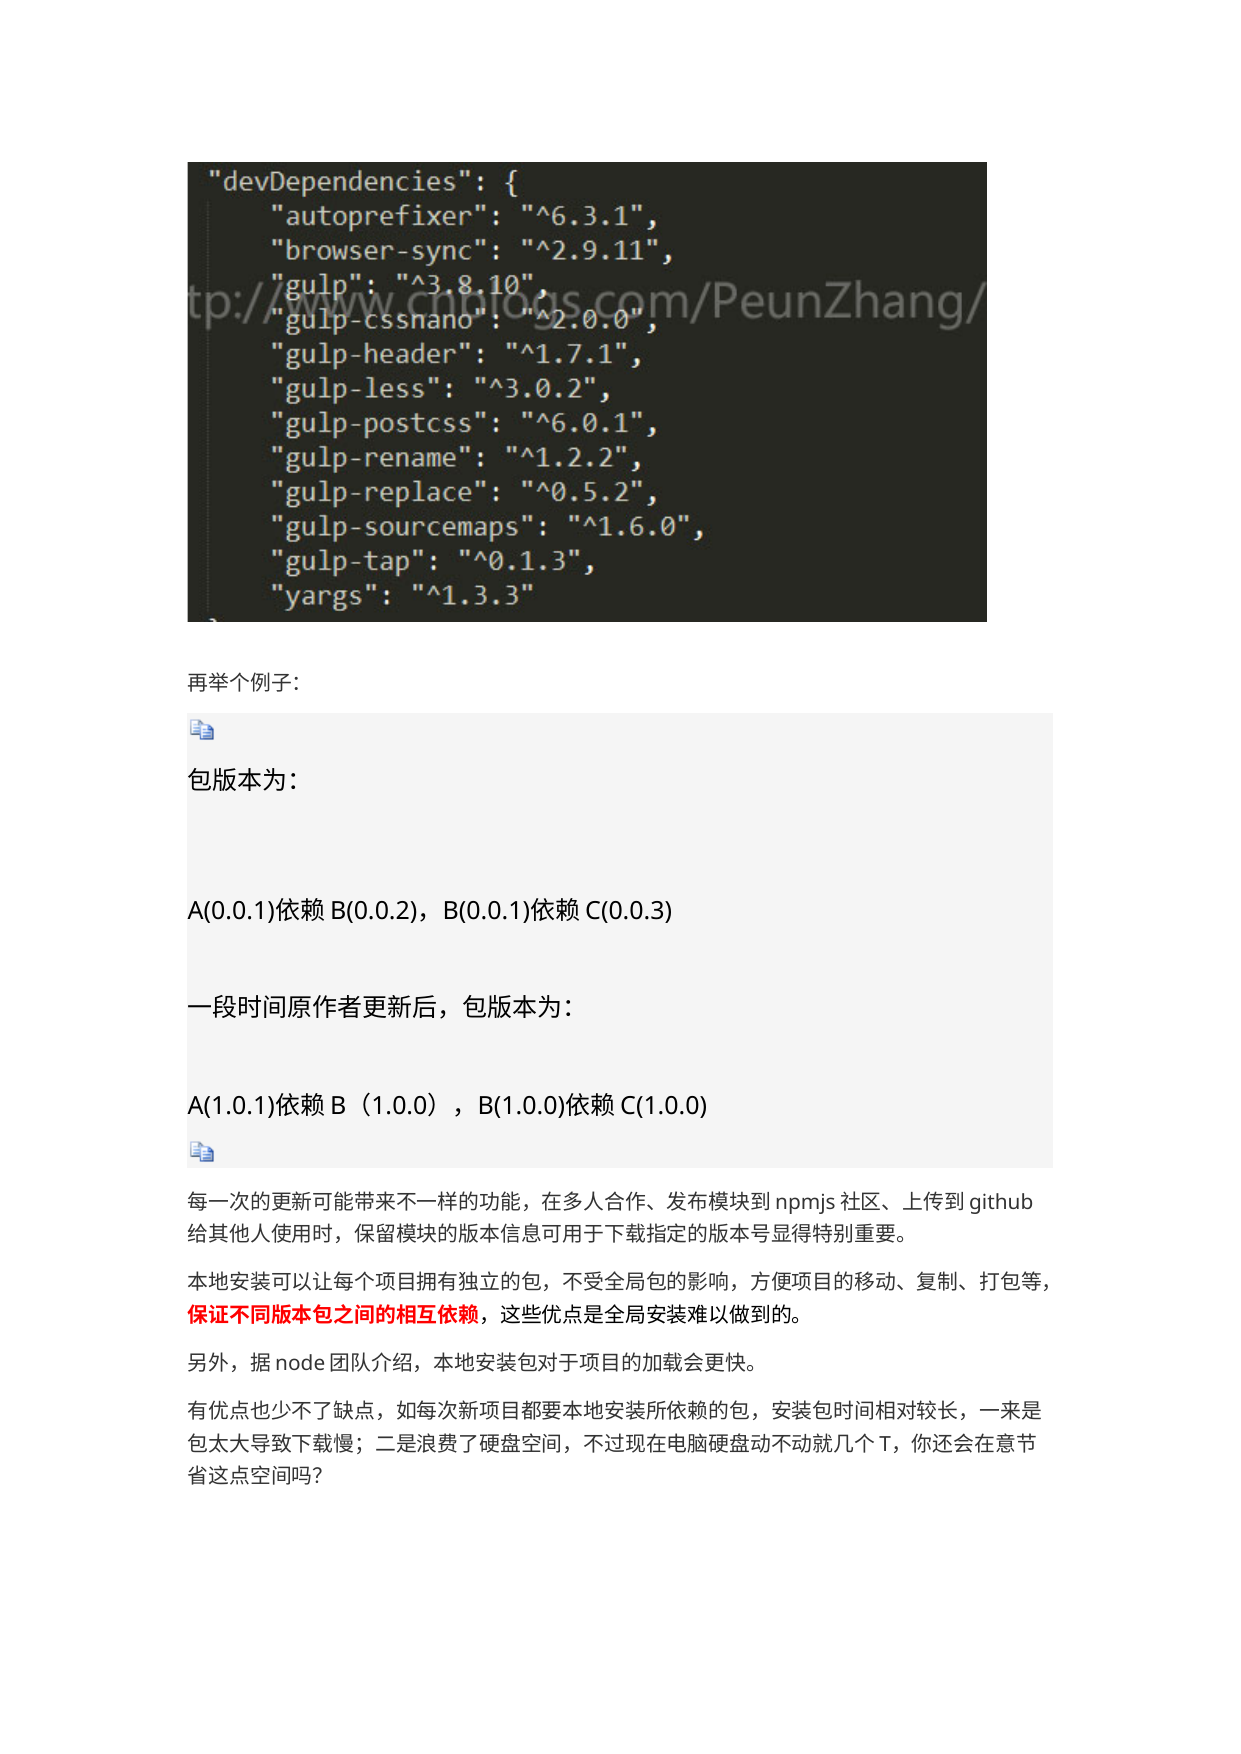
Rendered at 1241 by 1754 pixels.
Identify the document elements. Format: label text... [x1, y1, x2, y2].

picture [187, 1135, 219, 1167]
text A(1.0.1)依赖B（1.0.0），B(1.0.0)依赖C(1.0.0) [187, 1071, 1053, 1136]
text 每一次的更新可能带来不一样的功能，在多人合作、发布模块到npmjs社区、上传到github给其他人使用时，保留模块的版本信息可用于下载指定的版本号显得特别重要。 [187, 1184, 1053, 1249]
text 另外，据node团队介绍，本地安装包对于项目的加载会更快。 [187, 1345, 1053, 1378]
text 本地安装可以让每个项目拥有独立的包，不受全局包的影响，方便项目的移动、复制、打包等，保证不同版本包之间的相互依赖，这些优点是全局安装难以做到的。 [187, 1264, 1053, 1329]
text 一段时间原作者更新后，包版本为： [187, 973, 1053, 1038]
text 有优点也少不了缺点，如每次新项目都要本地安装所依赖的包，安装包时间相对较长，一来是包太大导致下载慢；二是浪费了硬盘空间，不过现在电脑硬盘动不动就几个T，你还会在意节省这点空间吗？ [187, 1393, 1053, 1491]
picture [187, 162, 987, 622]
text 包版本为： A(0.0.1)依赖B(0.0.2)，B(0.0.1)依赖C(0.0.3) [187, 746, 1053, 941]
text 再举个例子： [187, 665, 1053, 698]
picture [187, 713, 219, 745]
